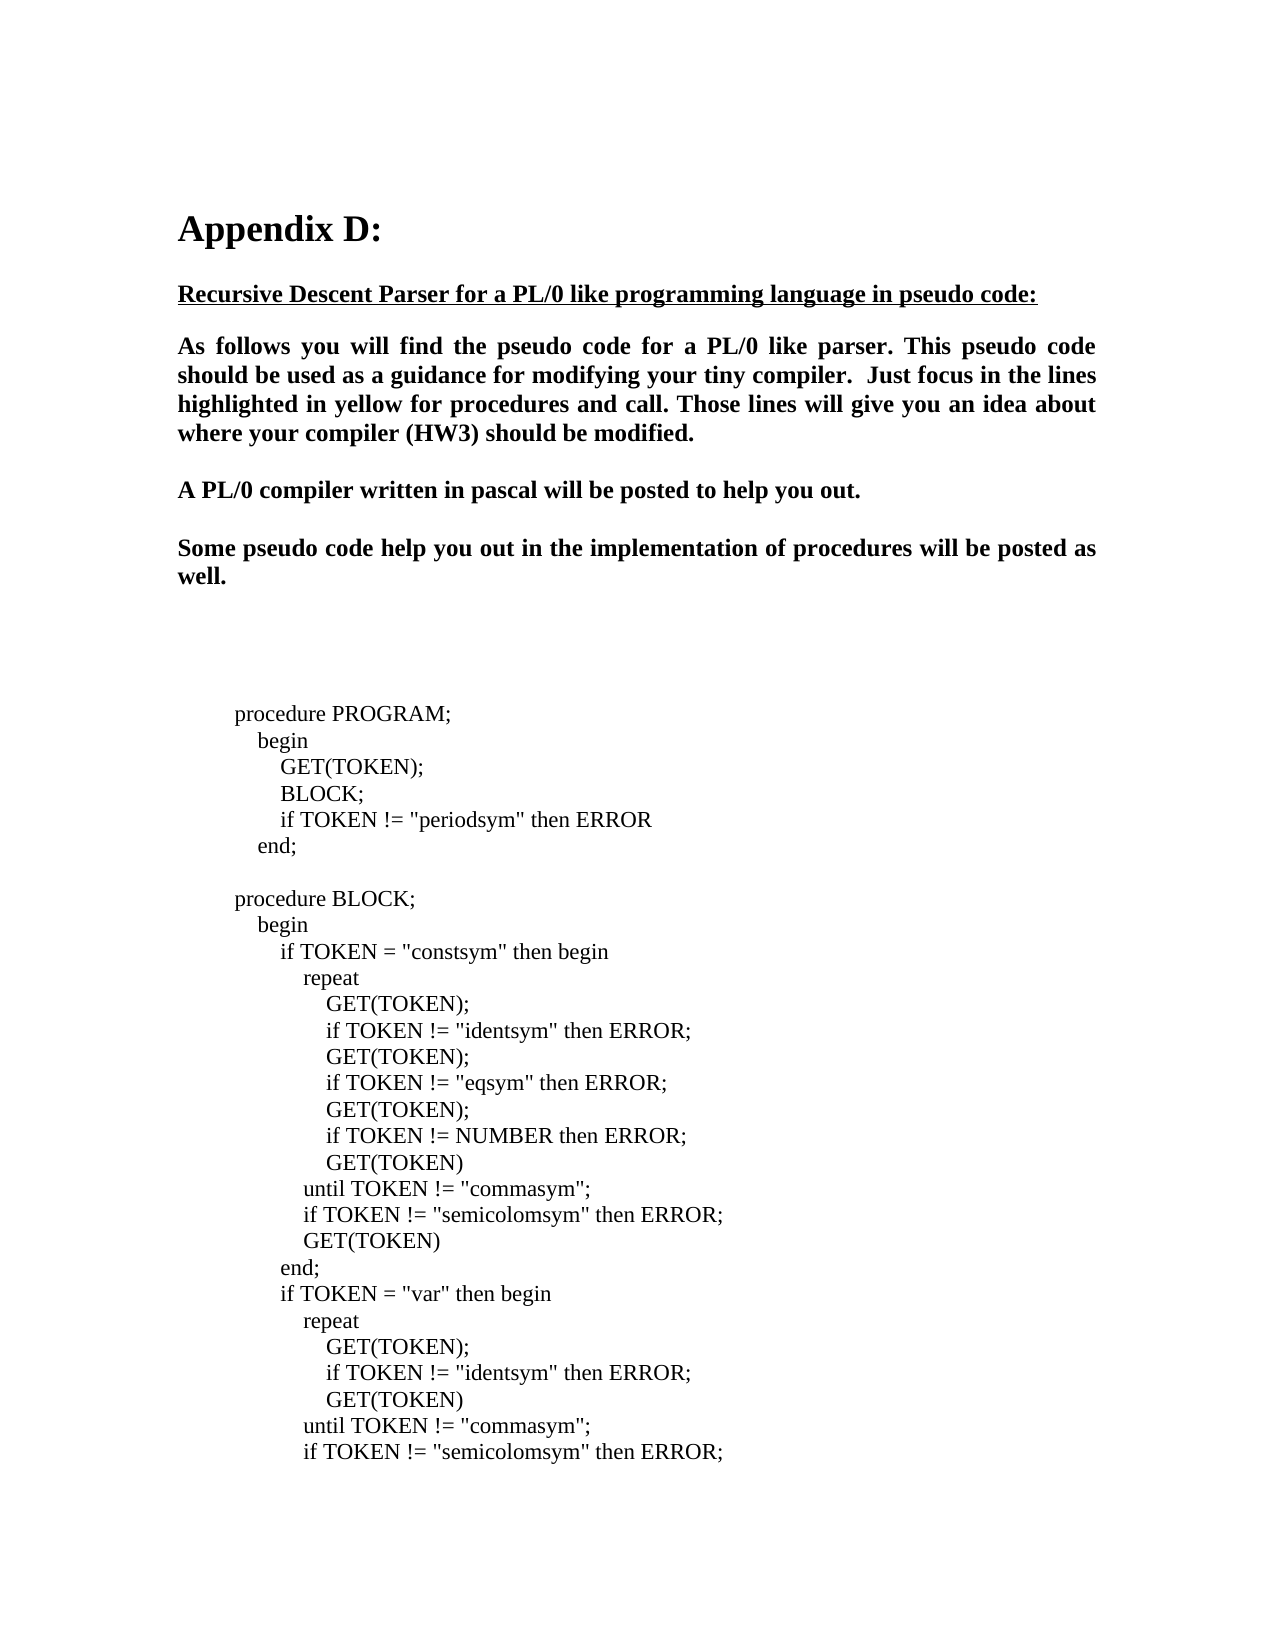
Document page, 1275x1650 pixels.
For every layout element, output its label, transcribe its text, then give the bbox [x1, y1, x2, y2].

text Appendix D: [177, 207, 1098, 250]
text if TOKEN != "semicolomsym" then ERROR; [177, 1201, 1098, 1228]
text GET(TOKEN); [177, 1096, 1098, 1122]
text until TOKEN != "commasym"; [177, 1175, 1098, 1201]
text if TOKEN != "identsym" then ERROR; [177, 1359, 1098, 1386]
text if TOKEN != "periodsym" then ERROR [177, 806, 1098, 832]
text GET(TOKEN); [177, 1333, 1098, 1359]
text if TOKEN != "eqsym" then ERROR; [177, 1069, 1098, 1096]
text BLOCK; [177, 779, 1098, 806]
text end; [177, 832, 1098, 859]
text if TOKEN = "constsym" then begin [177, 938, 1098, 964]
text GET(TOKEN) [177, 1228, 1098, 1254]
text GET(TOKEN) [177, 1386, 1098, 1412]
text begin [177, 727, 1098, 753]
text procedure PROGRAM; [177, 701, 1098, 727]
text repeat [177, 964, 1098, 990]
text procedure BLOCK; [177, 885, 1098, 911]
text As follows you will find the pseudo code for a PL/0 like parser. This pseudo code should be used as a guidance for modifying your tiny compiler. Just focus in the lines highlighted in yellow for procedures and call. Those lines will give you an idea about where your compiler (HW3) should be modified. [177, 331, 1098, 446]
text until TOKEN != "commasym"; [177, 1412, 1098, 1438]
text end; [177, 1254, 1098, 1280]
text GET(TOKEN) [177, 1148, 1098, 1175]
text GET(TOKEN); [177, 753, 1098, 779]
text repeat [177, 1307, 1098, 1333]
text A PL/0 compiler written in pascal will be posted to help you out. [177, 475, 1098, 504]
text if TOKEN != "identsym" then ERROR; [177, 1017, 1098, 1043]
text begin [177, 911, 1098, 938]
text GET(TOKEN); [177, 990, 1098, 1017]
text Some pseudo code help you out in the implementation of procedures will be posted as well. [177, 533, 1098, 590]
text if TOKEN != "semicolomsym" then ERROR; [177, 1438, 1098, 1465]
text if TOKEN = "var" then begin [177, 1280, 1098, 1307]
text if TOKEN != NUMBER then ERROR; [177, 1122, 1098, 1148]
text Recursive Descent Parser for a PL/0 like programming language in pseudo code: [177, 279, 1098, 307]
text GET(TOKEN); [177, 1043, 1098, 1069]
